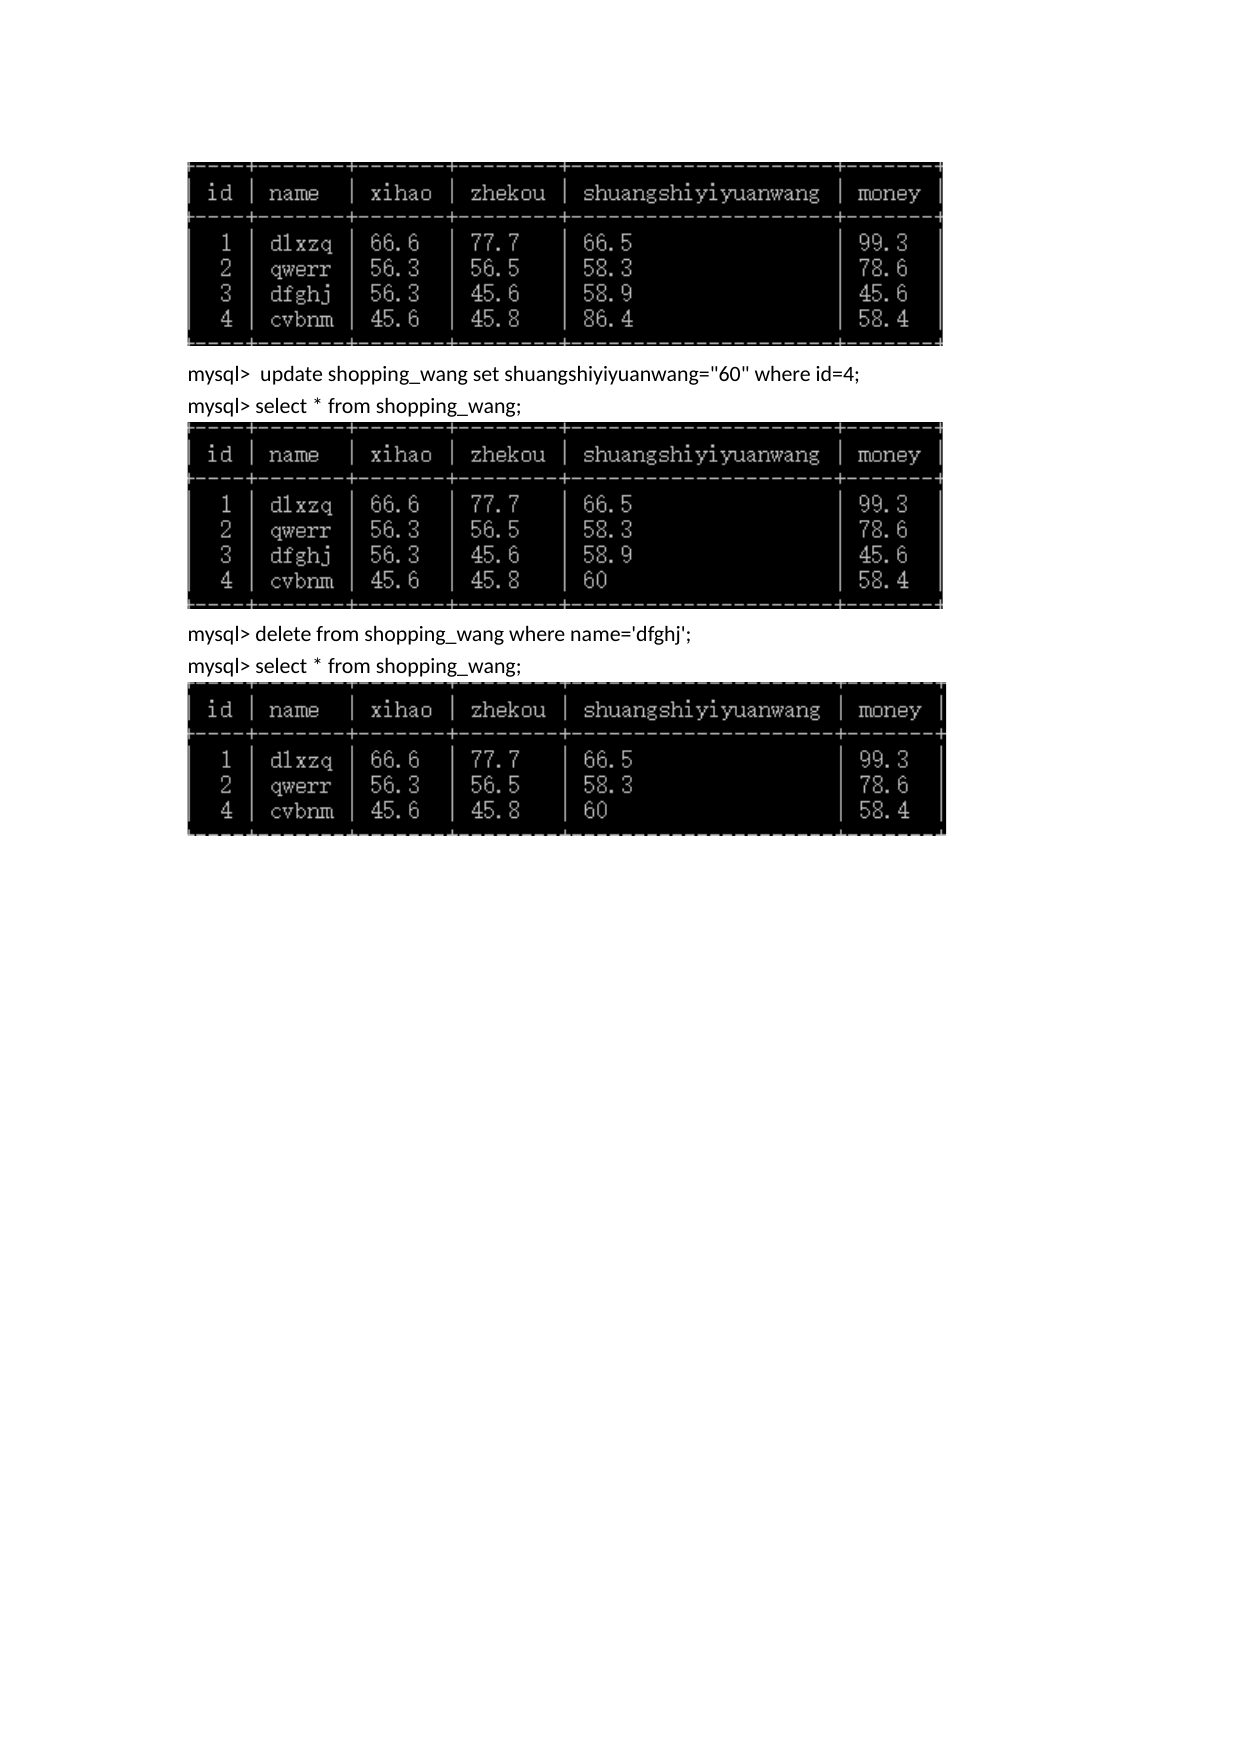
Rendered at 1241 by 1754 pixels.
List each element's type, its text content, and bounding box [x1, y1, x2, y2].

picture [187, 162, 943, 346]
picture [187, 422, 943, 609]
text mysql> update shopping_wang set shuangshiyiyuanwang="60" where id=4; [187, 357, 1053, 389]
text mysql> delete from shopping_wang where name='dfghj'; [187, 617, 1053, 649]
picture [187, 682, 947, 836]
text mysql> select * from shopping_wang; [187, 649, 1053, 682]
text mysql> select * from shopping_wang; [187, 389, 1053, 422]
